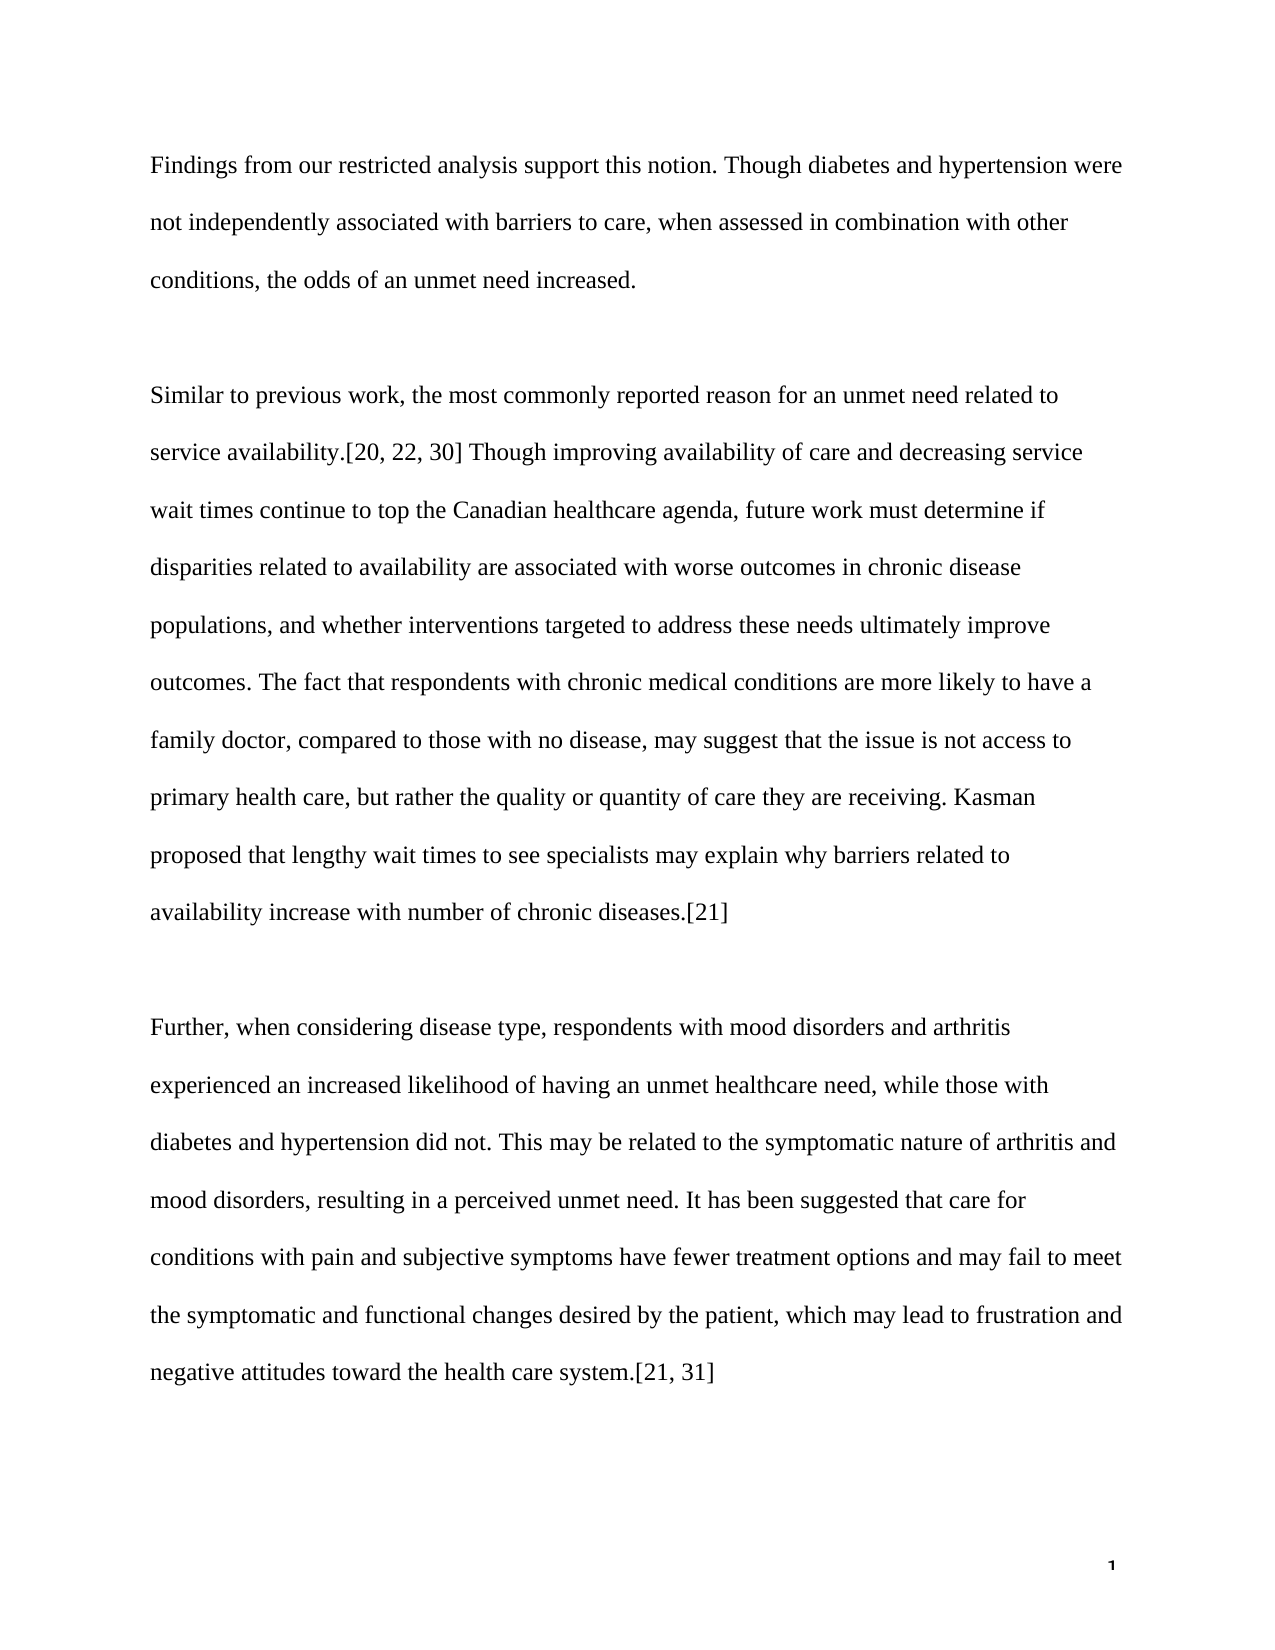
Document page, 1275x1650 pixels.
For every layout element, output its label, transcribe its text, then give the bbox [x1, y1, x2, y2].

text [150, 150, 1125, 294]
text Similar to previous work, the most commonly reported reason for an unmet need related to service availability.[20, 22, 30] Though improving availability of care and decreasing service wait times continue to top the Canadian healthcare agenda, future work must determine if disparities related to availability are associated with worse outcomes in chronic disease populations, and whether interventions targeted to address these needs ultimately improve outcomes. The fact that respondents with chronic medical conditions are more likely to have a family doctor, compared to those with no disease, may suggest that the issue is not access to primary health care, but rather the quality or quantity of care they are receiving. Kasman proposed that lengthy wait times to see specialists may explain why barriers related to availability increase with number of chronic diseases.[21] [150, 380, 1125, 926]
text Further, when considering disease type, respondents with mood disorders and arthritis experienced an increased likelihood of having an unmet healthcare need, while those with diabetes and hypertension did not. This may be related to the symptomatic nature of arthritis and mood disorders, resulting in a perceived unmet need. It has been suggested that care for conditions with pain and subjective symptoms have fewer treatment options and may fail to meet the symptomatic and functional changes desired by the patient, which may lead to frustration and negative attitudes toward the health care system.[21, 31] [150, 1012, 1125, 1386]
